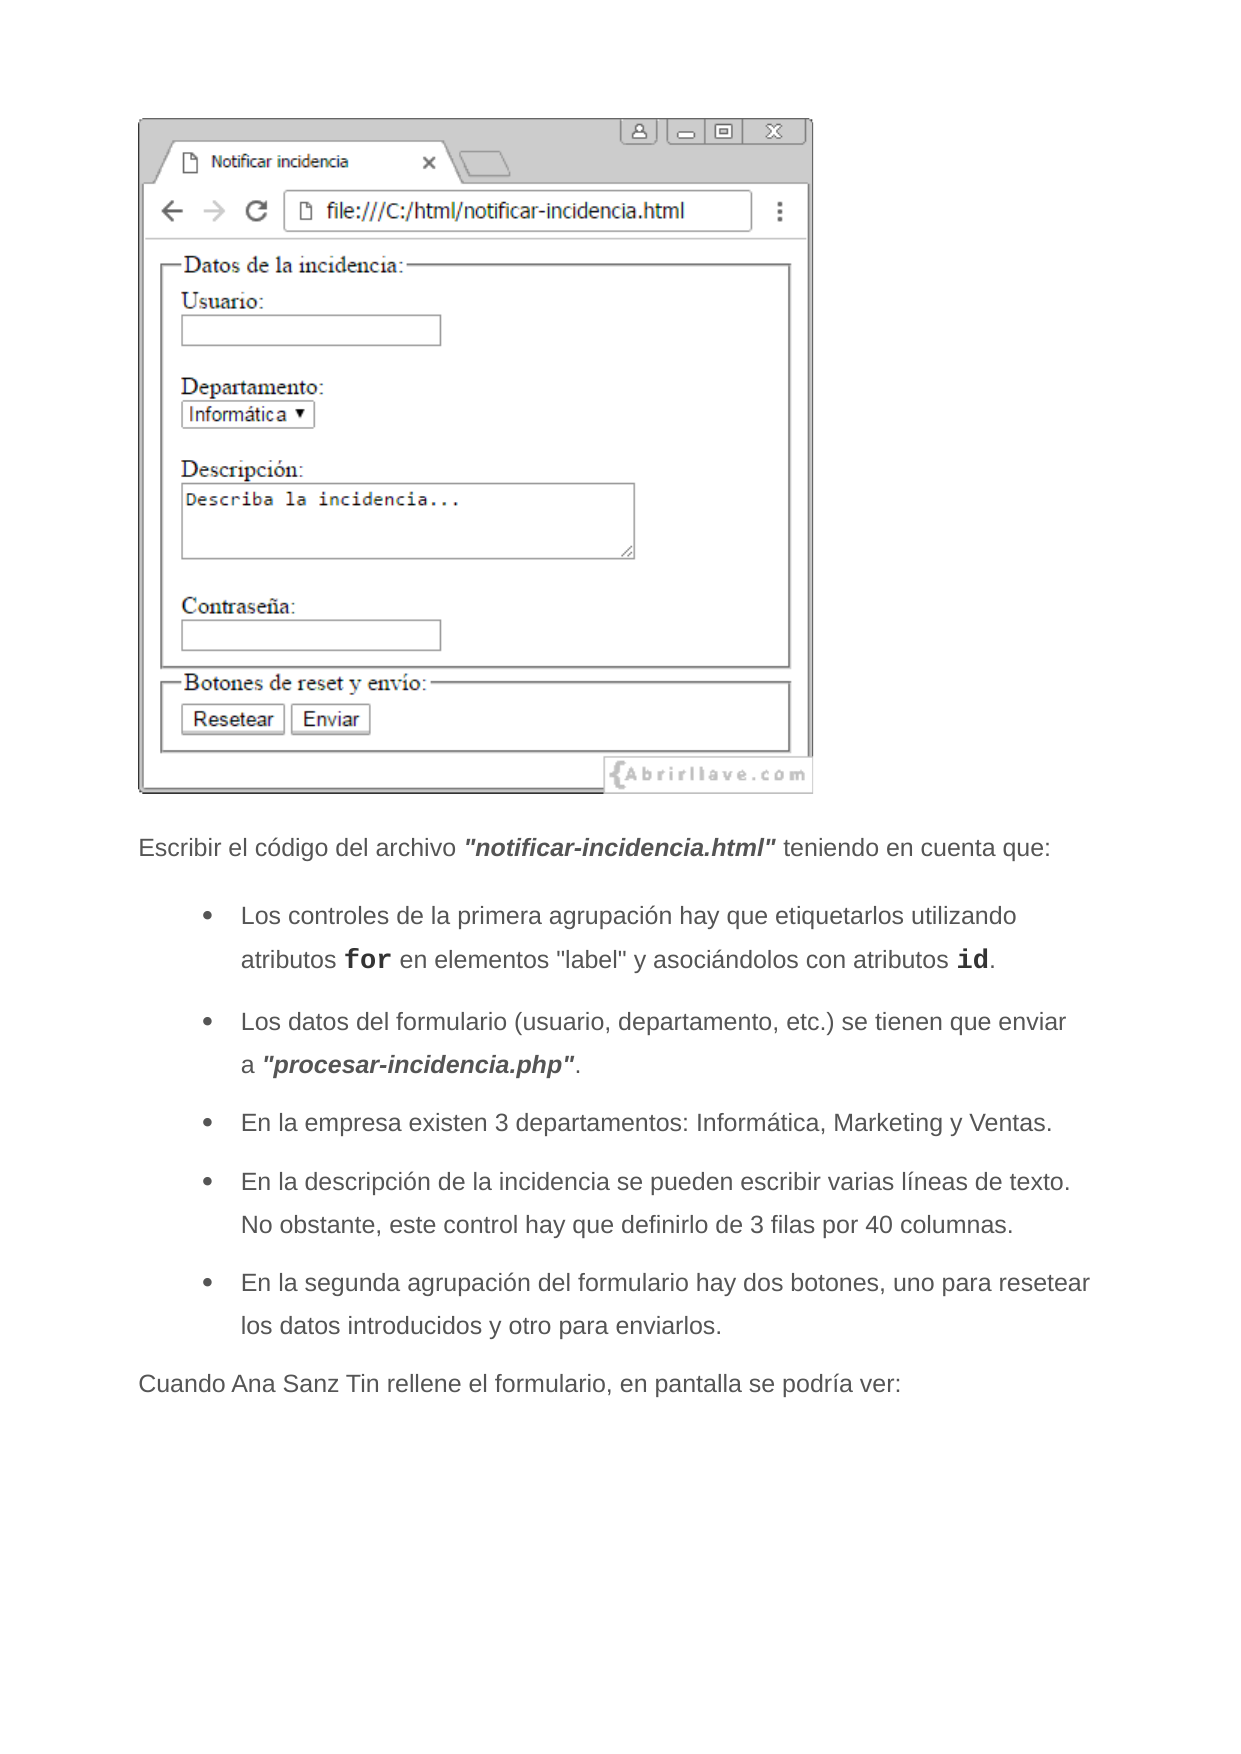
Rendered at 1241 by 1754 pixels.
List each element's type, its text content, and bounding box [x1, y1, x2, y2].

list En la descripción de la incidencia se pueden escribir varias líneas de texto. No obstante, este control hay que definirlo de 3 filas por 40 columnas. [203, 1167, 1097, 1239]
list Los datos del formulario (usuario, departamento, etc.) se tienen que enviar a "procesar-incidencia.php". [203, 1007, 1097, 1079]
list En la empresa existen 3 departamentos: Informática, Marketing y Ventas. [203, 1108, 1097, 1137]
list En la segunda agrupación del formulario hay dos botones, uno para resetear los datos introducidos y otro para enviarlos. [203, 1268, 1097, 1340]
text Escribir el código del archivo "notificar-incidencia.html" teniendo en cuenta que: [138, 832, 1102, 861]
list Los controles de la primera agrupación hay que etiquetarlos utilizando atributos for en elementos "label" y asociándolos con atributos id. [203, 901, 1097, 976]
text Cuando Ana Sanz Tin rellene el formulario, en pantalla se podría ver: [138, 1369, 1102, 1398]
